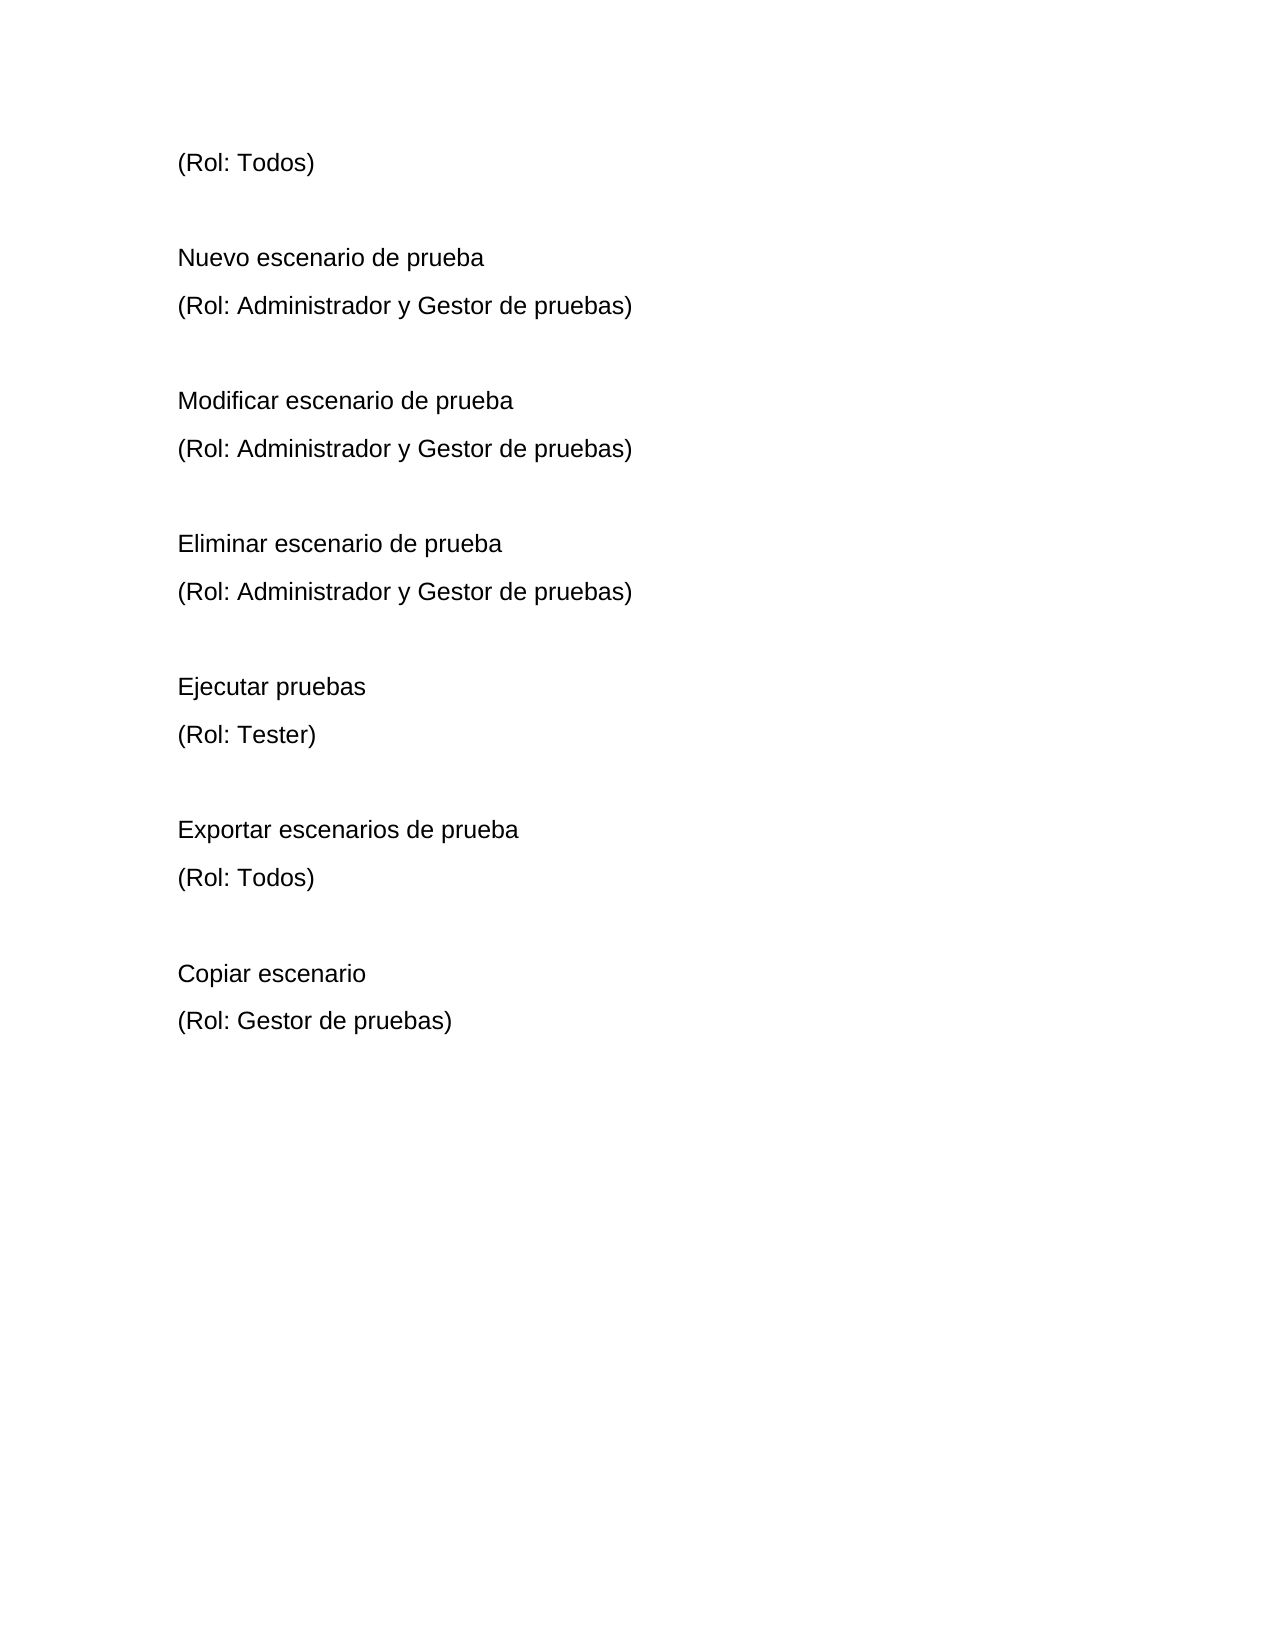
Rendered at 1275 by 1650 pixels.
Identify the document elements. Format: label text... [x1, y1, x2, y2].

text (Rol: Gestor de pruebas) [177, 1006, 1098, 1035]
text Ejecutar pruebas [177, 672, 1098, 701]
text Exportar escenarios de prueba [177, 816, 1098, 844]
text Eliminar escenario de prueba [177, 529, 1098, 558]
text (Rol: Administrador y Gestor de pruebas) [177, 434, 1098, 463]
text Modificar escenario de prueba [177, 386, 1098, 415]
text (Rol: Todos) [177, 148, 1098, 176]
text (Rol: Todos) [177, 863, 1098, 892]
text (Rol: Administrador y Gestor de pruebas) [177, 577, 1098, 606]
text Copiar escenario [177, 959, 1098, 987]
text (Rol: Tester) [177, 720, 1098, 749]
text Nuevo escenario de prueba [177, 243, 1098, 272]
text (Rol: Administrador y Gestor de pruebas) [177, 291, 1098, 319]
